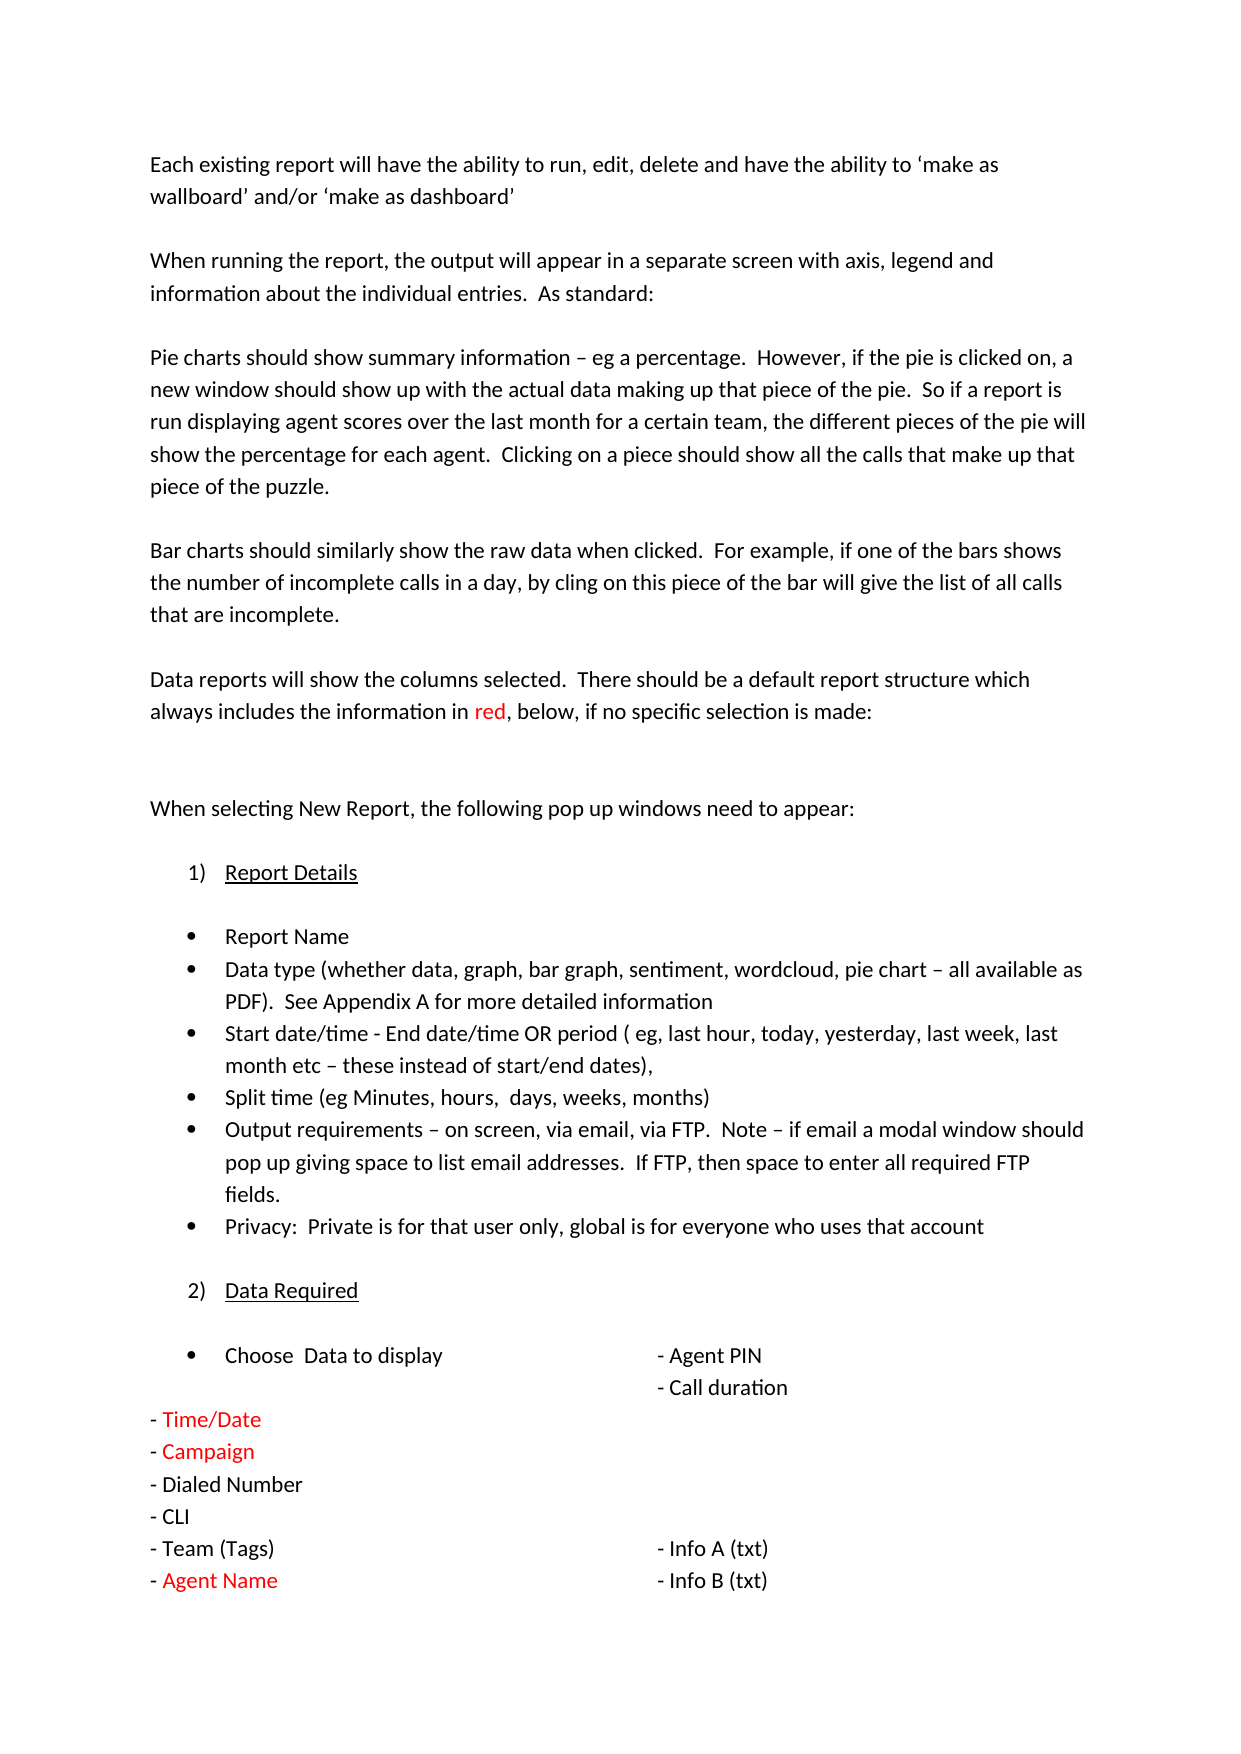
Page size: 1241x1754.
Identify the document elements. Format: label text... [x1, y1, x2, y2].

list Data type (whether data, graph, bar graph, sentiment, wordcloud, pie chart – all available as PDF). See Appendix A for more detailed information [187, 955, 1090, 1015]
text - Campaign [150, 1437, 583, 1466]
text - Team (Tags) [150, 1534, 583, 1562]
list Privacy: Private is for that user only, global is for everyone who uses that account [187, 1212, 1090, 1240]
text - Info B (txt) [657, 1566, 1090, 1594]
text Bar charts should similarly show the raw data when clicked. For example, if one of the bars shows the number of incomplete calls in a day, by cling on this piece of the bar will give the list of all calls that are incomplete. [150, 536, 1090, 629]
text - CLI [150, 1502, 583, 1530]
text When running the report, the output will appear in a separate screen with axis, legend and information about the individual entries. As standard: [150, 247, 1090, 307]
text - Call duration [657, 1373, 1090, 1401]
list Report Details [187, 858, 1090, 886]
text - Dialed Number [150, 1470, 583, 1498]
list Output requirements – on screen, via email, via FTP. Note – if email a modal window should pop up giving space to list email addresses. If FTP, then space to enter all required FTP fields. [187, 1116, 1090, 1208]
text - Info A (txt) [657, 1534, 1090, 1562]
text - Agent PIN [657, 1341, 1090, 1369]
list Data Required [187, 1277, 1090, 1304]
text When selecting New Report, the following pop up windows need to appear: [150, 794, 1090, 822]
list Split time (eg Minutes, hours, days, weeks, months) [187, 1083, 1090, 1111]
list Report Name [187, 922, 1090, 951]
list Start date/time - End date/time OR period ( eg, last hour, today, yesterday, last week, last month etc – these instead of start/end dates), [187, 1019, 1090, 1079]
text Data reports will show the columns selected. There should be a default report structure which always includes the information in red, below, if no specific selection is made: [150, 665, 1090, 725]
text - Agent Name [150, 1566, 583, 1594]
text - Time/Date [150, 1405, 583, 1433]
text Pie charts should show summary information – eg a percentage. However, if the pie is clicked on, a new window should show up with the actual data making up that piece of the pie. So if a report is run displaying agent scores over the last month for a certain team, the different pieces of the pie will show the percentage for each agent. Clicking on a piece should show all the calls that make up that piece of the puzzle. [150, 343, 1090, 500]
list Choose Data to display [187, 1341, 583, 1369]
text Each existing report will have the ability to run, edit, delete and have the ability to ‘make as wallboard’ and/or ‘make as dashboard’ [150, 150, 1090, 210]
